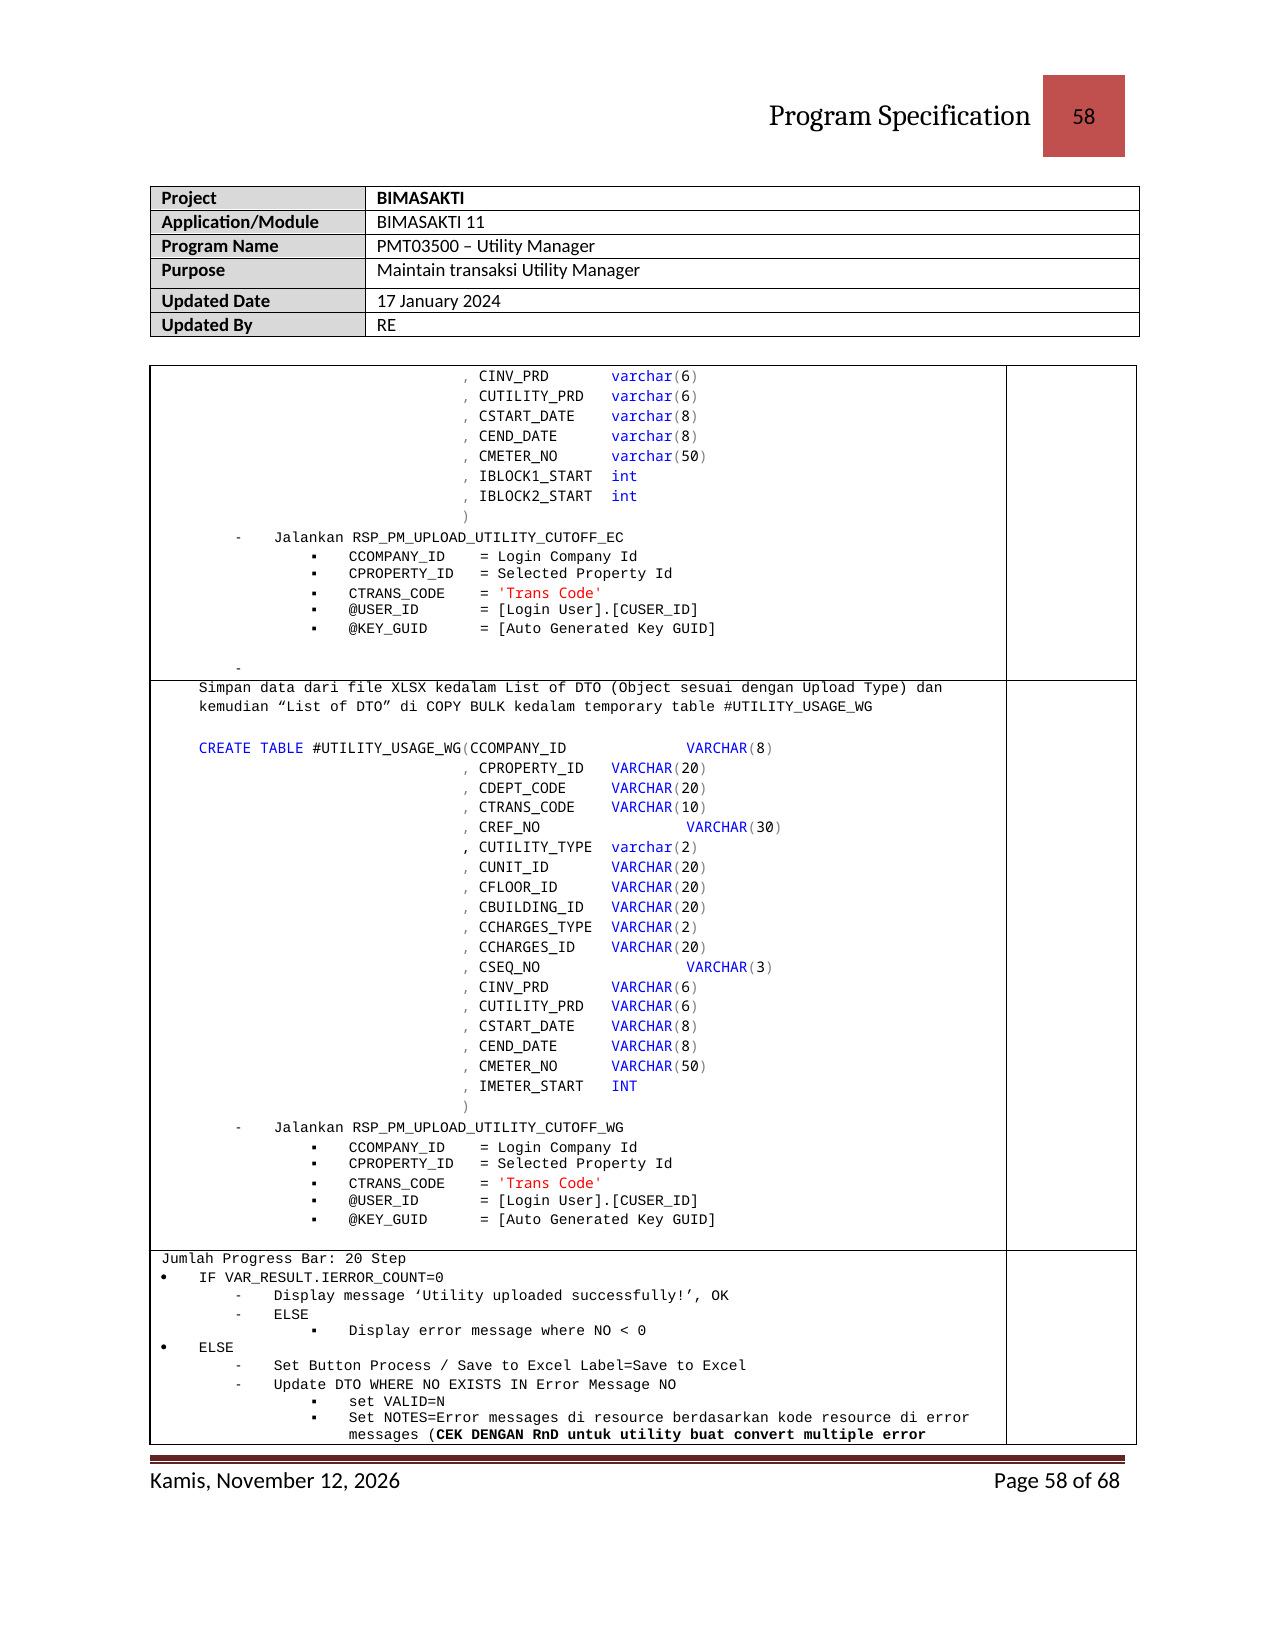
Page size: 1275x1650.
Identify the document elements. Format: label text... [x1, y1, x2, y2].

table_cell [1007, 1251, 1136, 1443]
table_cell [1007, 366, 1136, 680]
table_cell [151, 366, 1006, 680]
table_cell Simpan data dari file XLSX kedalam List of DTO (Object sesuai dengan Upload Type) dan kemudian “List of DTO” di COPY BULK kedalam temporary table #UTILITY_USAGE_WG CREATE TABLE #UTILITY_USAGE_WG(CCOMPANY_ID VARCHAR(8) , CPROPERTY_ID VARCHAR(20) , CDEPT_CODE VARCHAR(20) , CTRANS_CODE VARCHAR(10) , CREF_NO VARCHAR(30) , CUTILITY_TYPE varchar(2) , CUNIT_ID VARCHAR(20) , CFLOOR_ID VARCHAR(20) , CBUILDING_ID VARCHAR(20) , CCHARGES_TYPE VARCHAR(2) , CCHARGES_ID VARCHAR(20) , CSEQ_NO VARCHAR(3) , CINV_PRD VARCHAR(6) , CUTILITY_PRD VARCHAR(6) , CSTART_DATE VARCHAR(8) , CEND_DATE VARCHAR(8) , CMETER_NO VARCHAR(50) , IMETER_START INT ) Jalankan RSP_PM_UPLOAD_UTILITY_CUTOFF_WG CCOMPANY_ID = Login Company Id CPROPERTY_ID = Selected Property Id CTRANS_CODE = 'Trans Code' @USER_ID = [Login User].[CUSER_ID] @KEY_GUID = [Auto Generated Key GUID] [151, 681, 1006, 1250]
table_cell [151, 1251, 1006, 1443]
table_cell [1007, 681, 1136, 1250]
